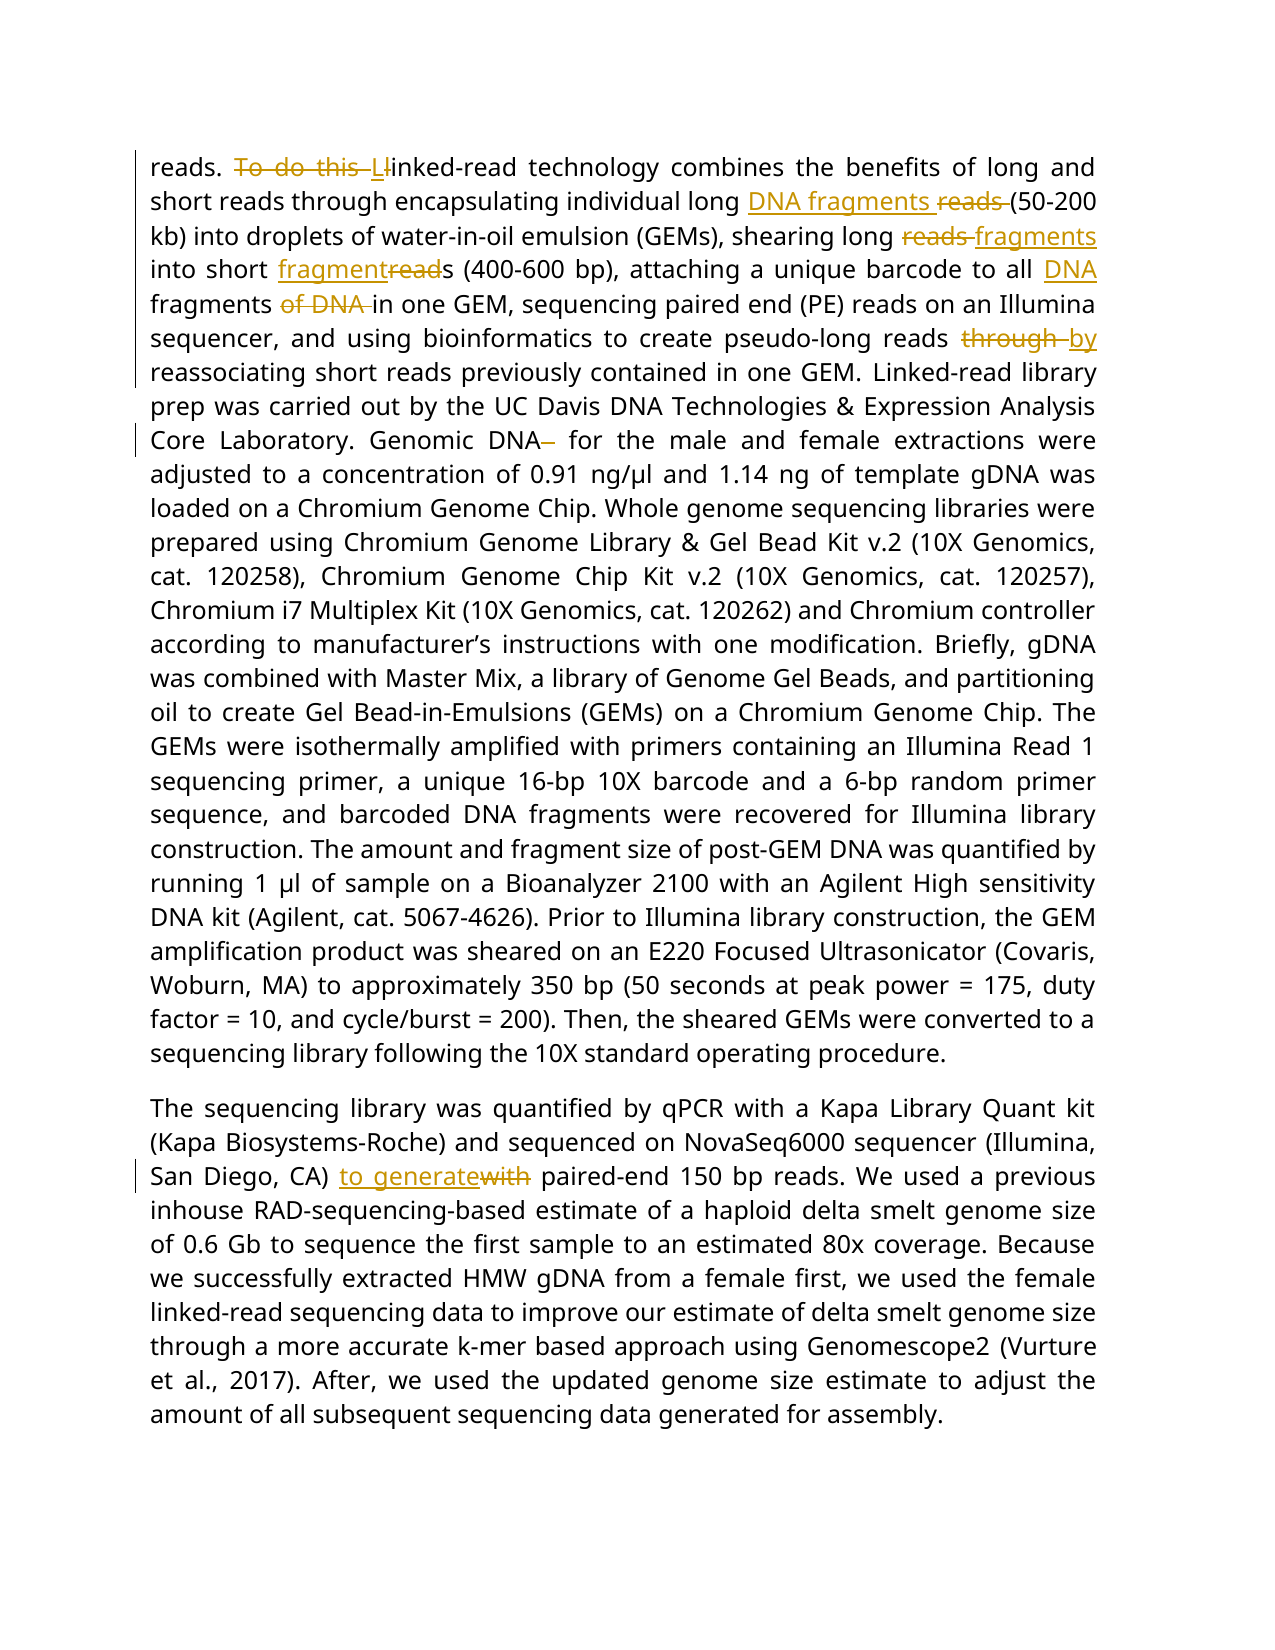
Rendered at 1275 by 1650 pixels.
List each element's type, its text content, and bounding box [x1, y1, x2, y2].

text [150, 150, 1097, 1070]
text The sequencing library was quantified by qPCR with a Kapa Library Quant kit (Kapa Biosystems-Roche) and sequenced on NovaSeq6000 sequencer (Illumina, San Diego, CA) paired-end 150 bp reads. We used a previous inhouse RAD-sequencing-based estimate of a haploid delta smelt genome size of 0.6 Gb to sequence the first sample to an estimated 80x coverage. Because we successfully extracted HMW gDNA from a female first, we used the female linked-read sequencing data to improve our estimate of delta smelt genome size through a more accurate k-mer based approach using Genomescope2 (Vurture et al., 2017). After, we used the updated genome size estimate to adjust the amount of all subsequent sequencing data generated for assembly. [150, 1091, 1097, 1431]
